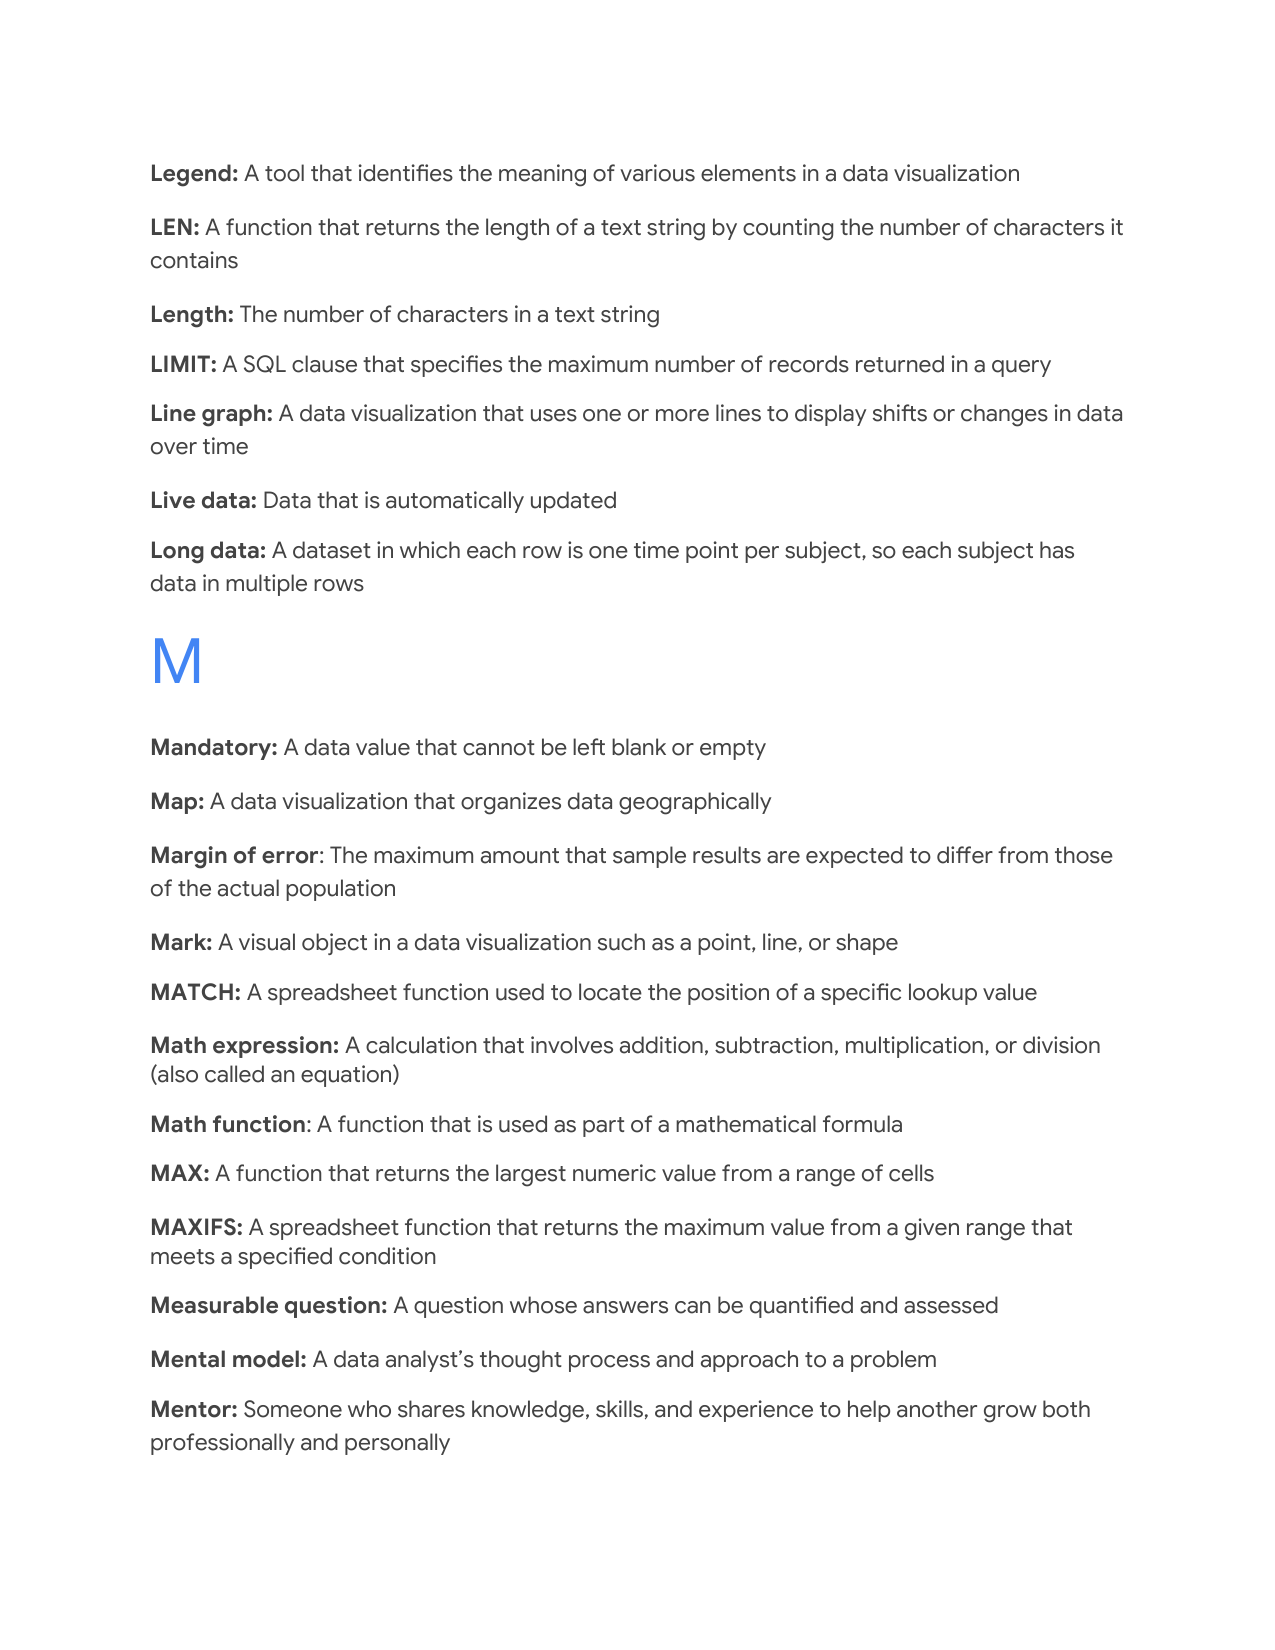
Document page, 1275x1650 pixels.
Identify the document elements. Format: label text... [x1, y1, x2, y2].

text Margin of error: The maximum amount that sample results are expected to differ from those of the actual population [150, 841, 1125, 903]
text Long data: A dataset in which each row is one time point per subject, so each subject has data in multiple rows [150, 536, 1125, 598]
text Math function: A function that is used as part of a mathematical formula [150, 1110, 1125, 1139]
text Mark: A visual object in a data visualization such as a point, line, or shape [150, 928, 1125, 957]
text Line graph: A data visualization that uses one or more lines to display shifts or changes in data over time [150, 399, 1125, 461]
text Mentor: Someone who shares knowledge, skills, and experience to help another grow both professionally and personally [150, 1395, 1125, 1457]
text M [150, 623, 1125, 701]
text Mental model: A data analyst’s thought process and approach to a problem [150, 1346, 1125, 1374]
text MAX: A function that returns the largest numeric value from a range of cells [150, 1159, 1125, 1188]
text Mandatory: A data value that cannot be left blank or empty [150, 733, 1125, 762]
text Measurable question: A question whose answers can be quantified and assessed [150, 1292, 1125, 1320]
text Length: The number of characters in a text string [150, 300, 1125, 329]
text Live data: Data that is automatically updated [150, 486, 1125, 515]
text LIMIT: A SQL clause that specifies the maximum number of records returned in a query [150, 350, 1125, 379]
text Map: A data visualization that organizes data geographically [150, 787, 1125, 816]
text LEN: A function that returns the length of a text string by counting the number of characters it contains [150, 213, 1125, 275]
text Math expression: A calculation that involves addition, subtraction, multiplication, or division (also called an equation) [150, 1032, 1125, 1089]
text MATCH: A spreadsheet function used to locate the position of a specific lookup value [150, 978, 1125, 1006]
text Legend: A tool that identifies the meaning of various elements in a data visualization [150, 159, 1125, 188]
text MAXIFS: A spreadsheet function that returns the maximum value from a given range that meets a specified condition [150, 1213, 1125, 1271]
